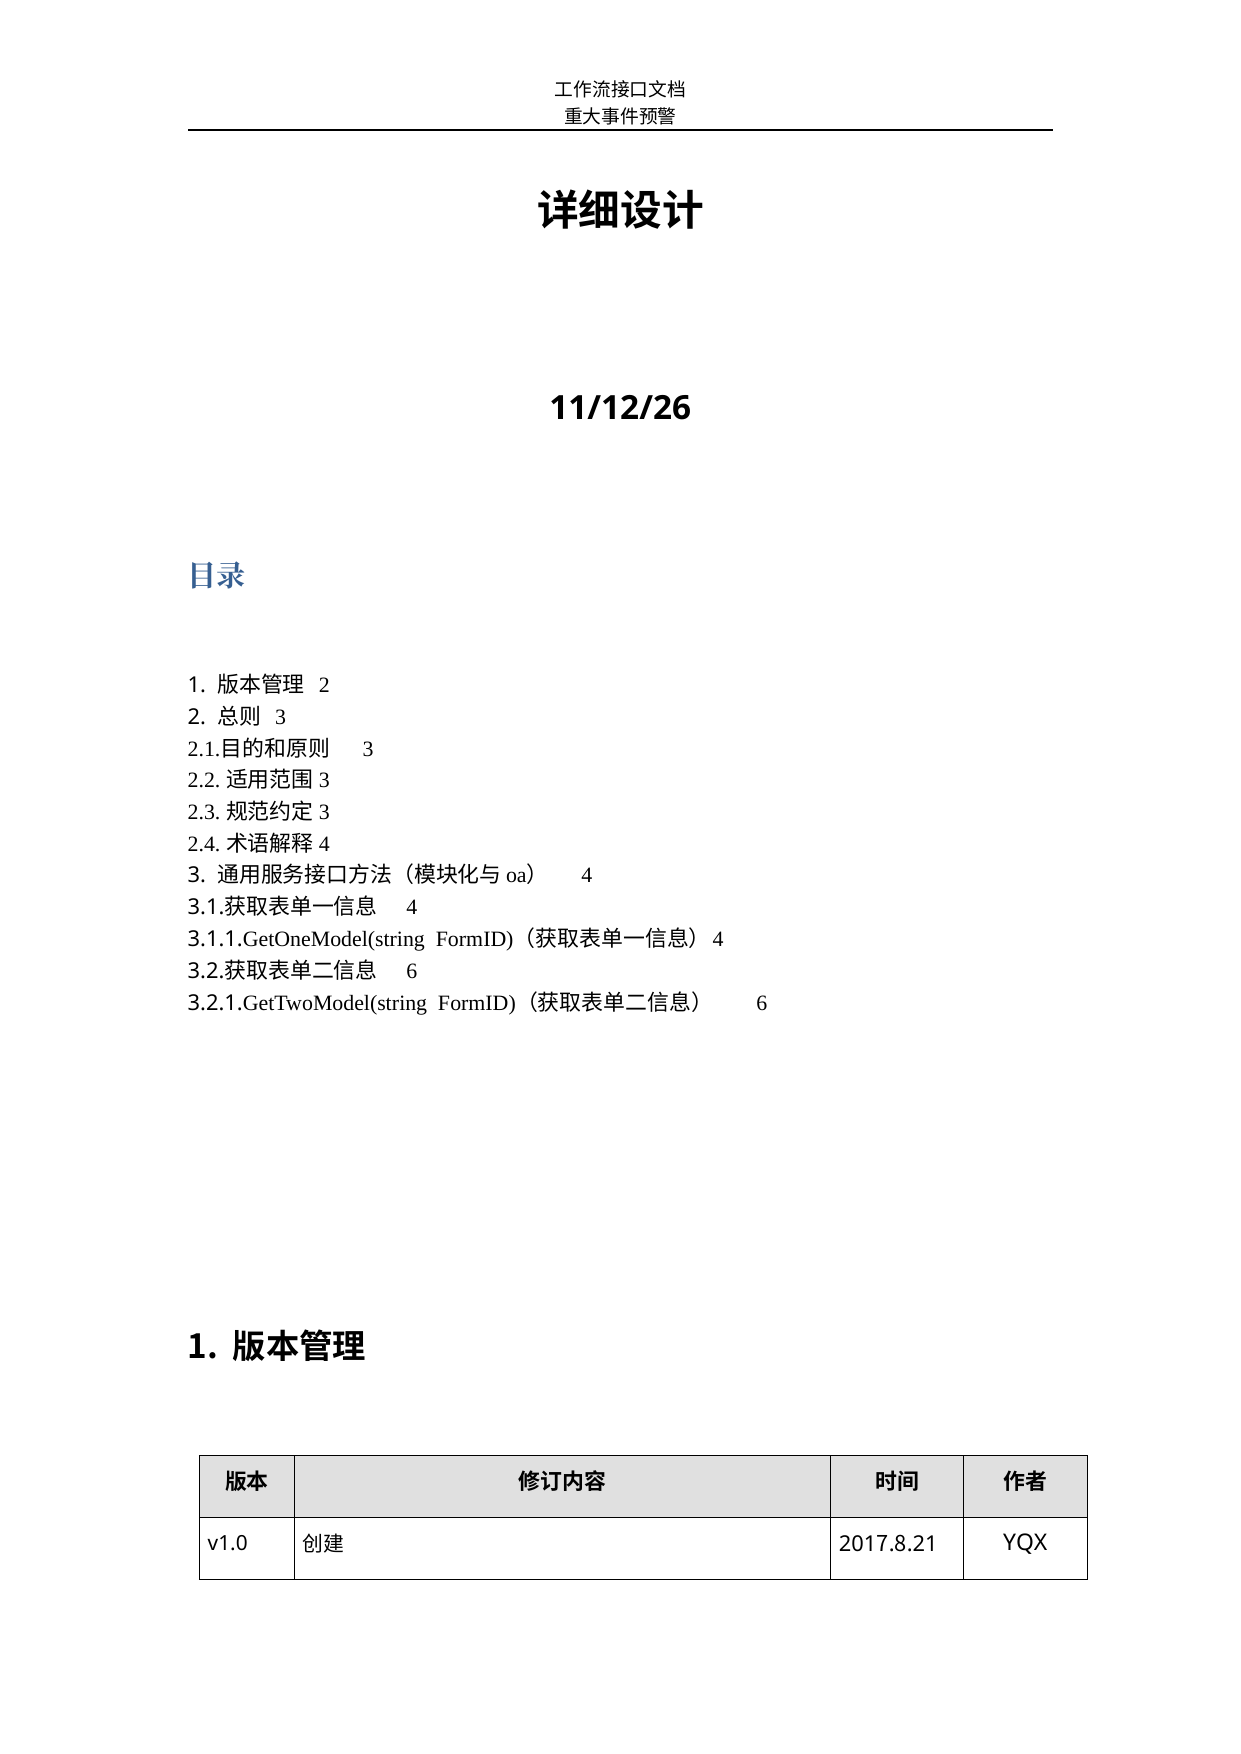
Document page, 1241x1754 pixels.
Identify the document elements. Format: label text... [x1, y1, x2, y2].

text 10/12/17 [187, 384, 1053, 429]
list 获取表单一信息 4 [187, 889, 1053, 921]
list 获取表单二信息 6 [187, 953, 1053, 984]
table_cell 创建 [295, 1518, 830, 1579]
list GetOneModel(string FormID)（获取表单一信息） 4 [187, 921, 1053, 953]
text 详细设计 [187, 177, 1053, 237]
list 总则 3 [187, 699, 1053, 731]
table_cell YQX [964, 1518, 1087, 1579]
table_header 版本 [200, 1456, 294, 1517]
table_header 作者 [964, 1456, 1087, 1517]
list 版本管理 2 [187, 667, 1053, 699]
text 目录 [187, 560, 1053, 593]
list GetTwoModel(string FormID)（获取表单二信息） 6 [187, 984, 1053, 1016]
text 2.1.目的和原则 3 [187, 731, 1053, 762]
table_cell v1.0 [200, 1518, 294, 1579]
subtitle 版本管理 [187, 1320, 1053, 1368]
text 2.2. 适用范围 3 [187, 762, 1053, 794]
table_header 时间 [831, 1456, 963, 1517]
text 2.3. 规范约定 3 [187, 794, 1053, 826]
list 通用服务接口方法（模块化与oa） 4 [187, 857, 1053, 889]
table_header 修订内容 [295, 1456, 830, 1517]
text 2.4. 术语解释 4 [187, 826, 1053, 857]
table_cell 2017.8.21 [831, 1518, 963, 1579]
